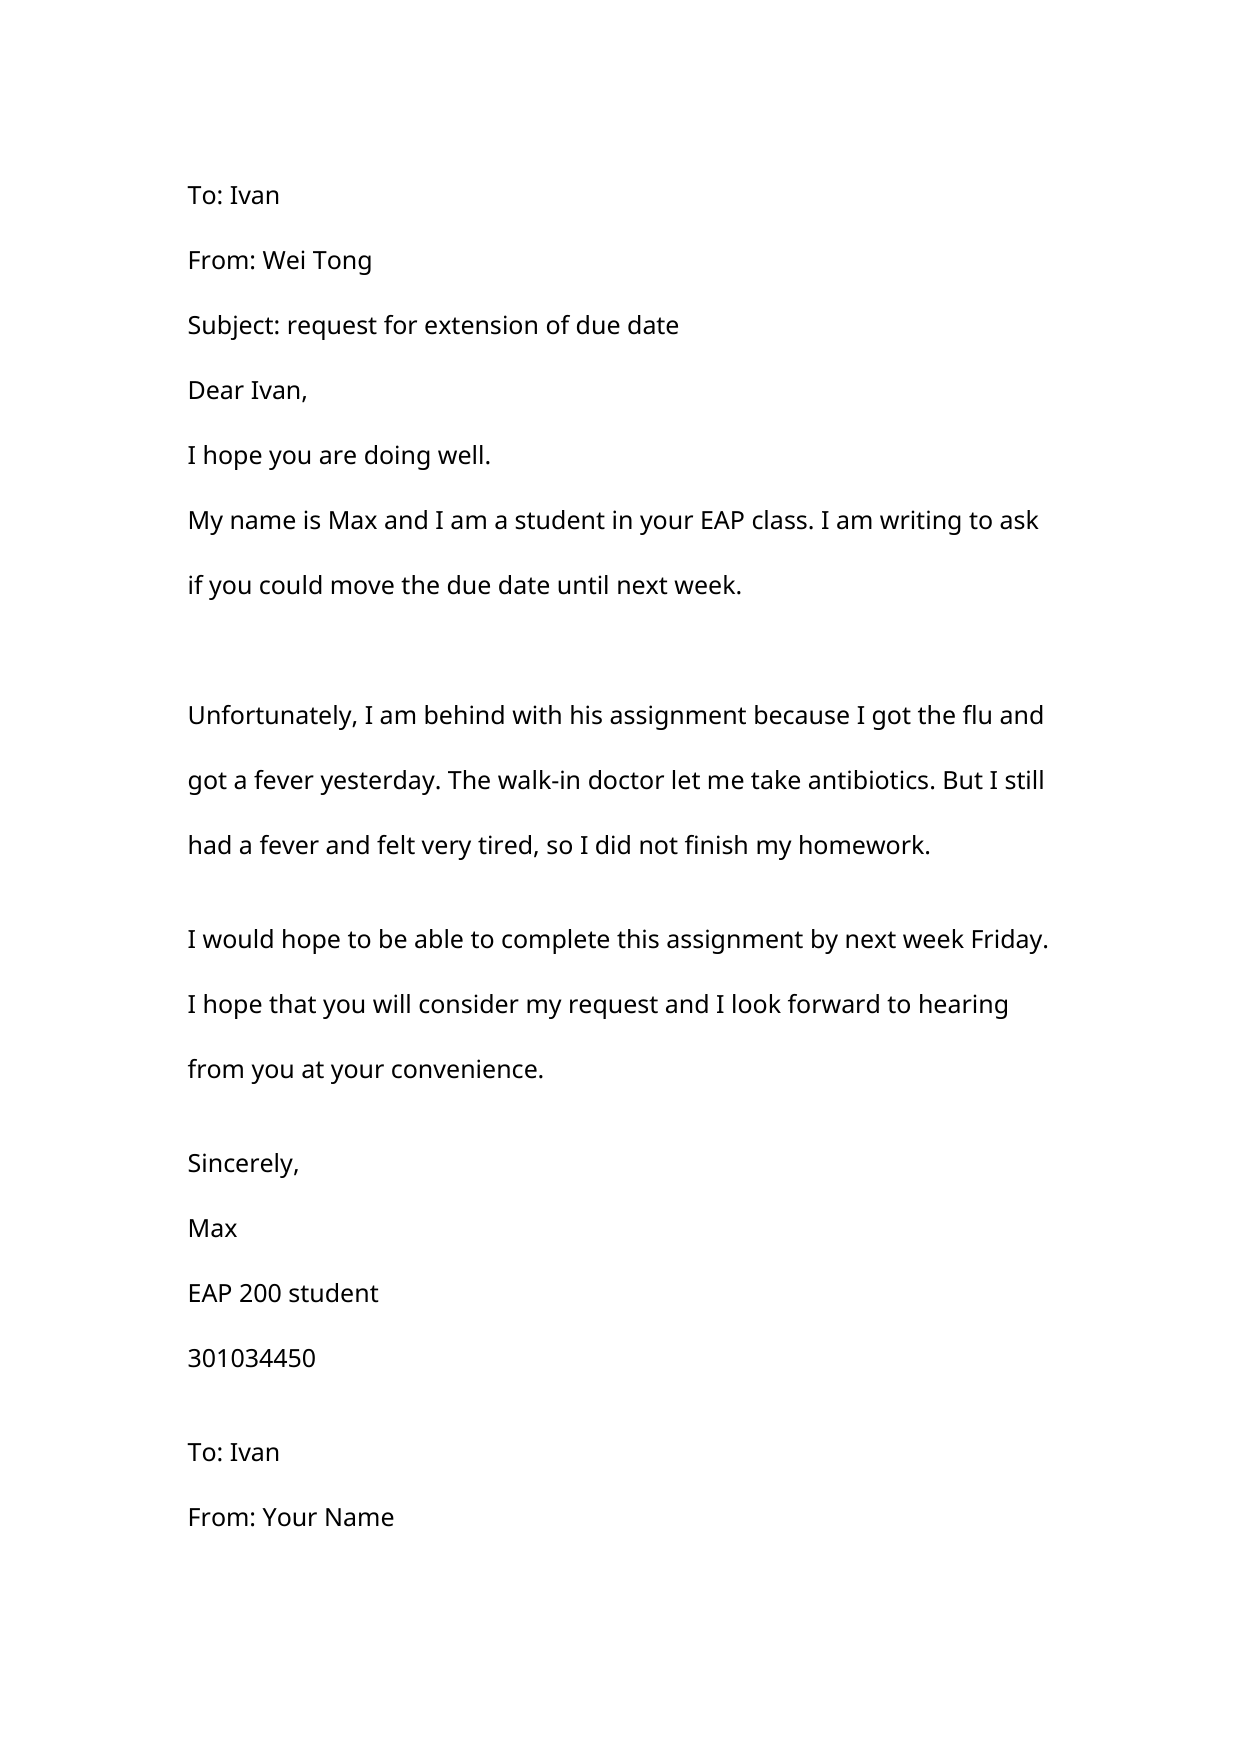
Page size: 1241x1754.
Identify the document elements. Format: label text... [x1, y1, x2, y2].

text Sincerely, Max EAP 200 student 301034450 [187, 1130, 1053, 1390]
text I would hope to be able to complete this assignment by next week Friday. I hope that you will consider my request and I look forward to hearing from you at your convenience. [187, 906, 1053, 1101]
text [187, 1419, 1053, 1549]
text To: Ivan From: Wei Tong Subject: request for extension of due date Dear Ivan, I hope you are doing well. My name is Max and I am a student in your EAP class. I am writing to ask if you could move the due date until next week. Unfortunately, I am behind with his assignment because I got the flu and got a fever yesterday. The walk-in doctor let me take antibiotics. But I still had a fever and felt very tired, so I did not finish my homework. [187, 162, 1053, 877]
